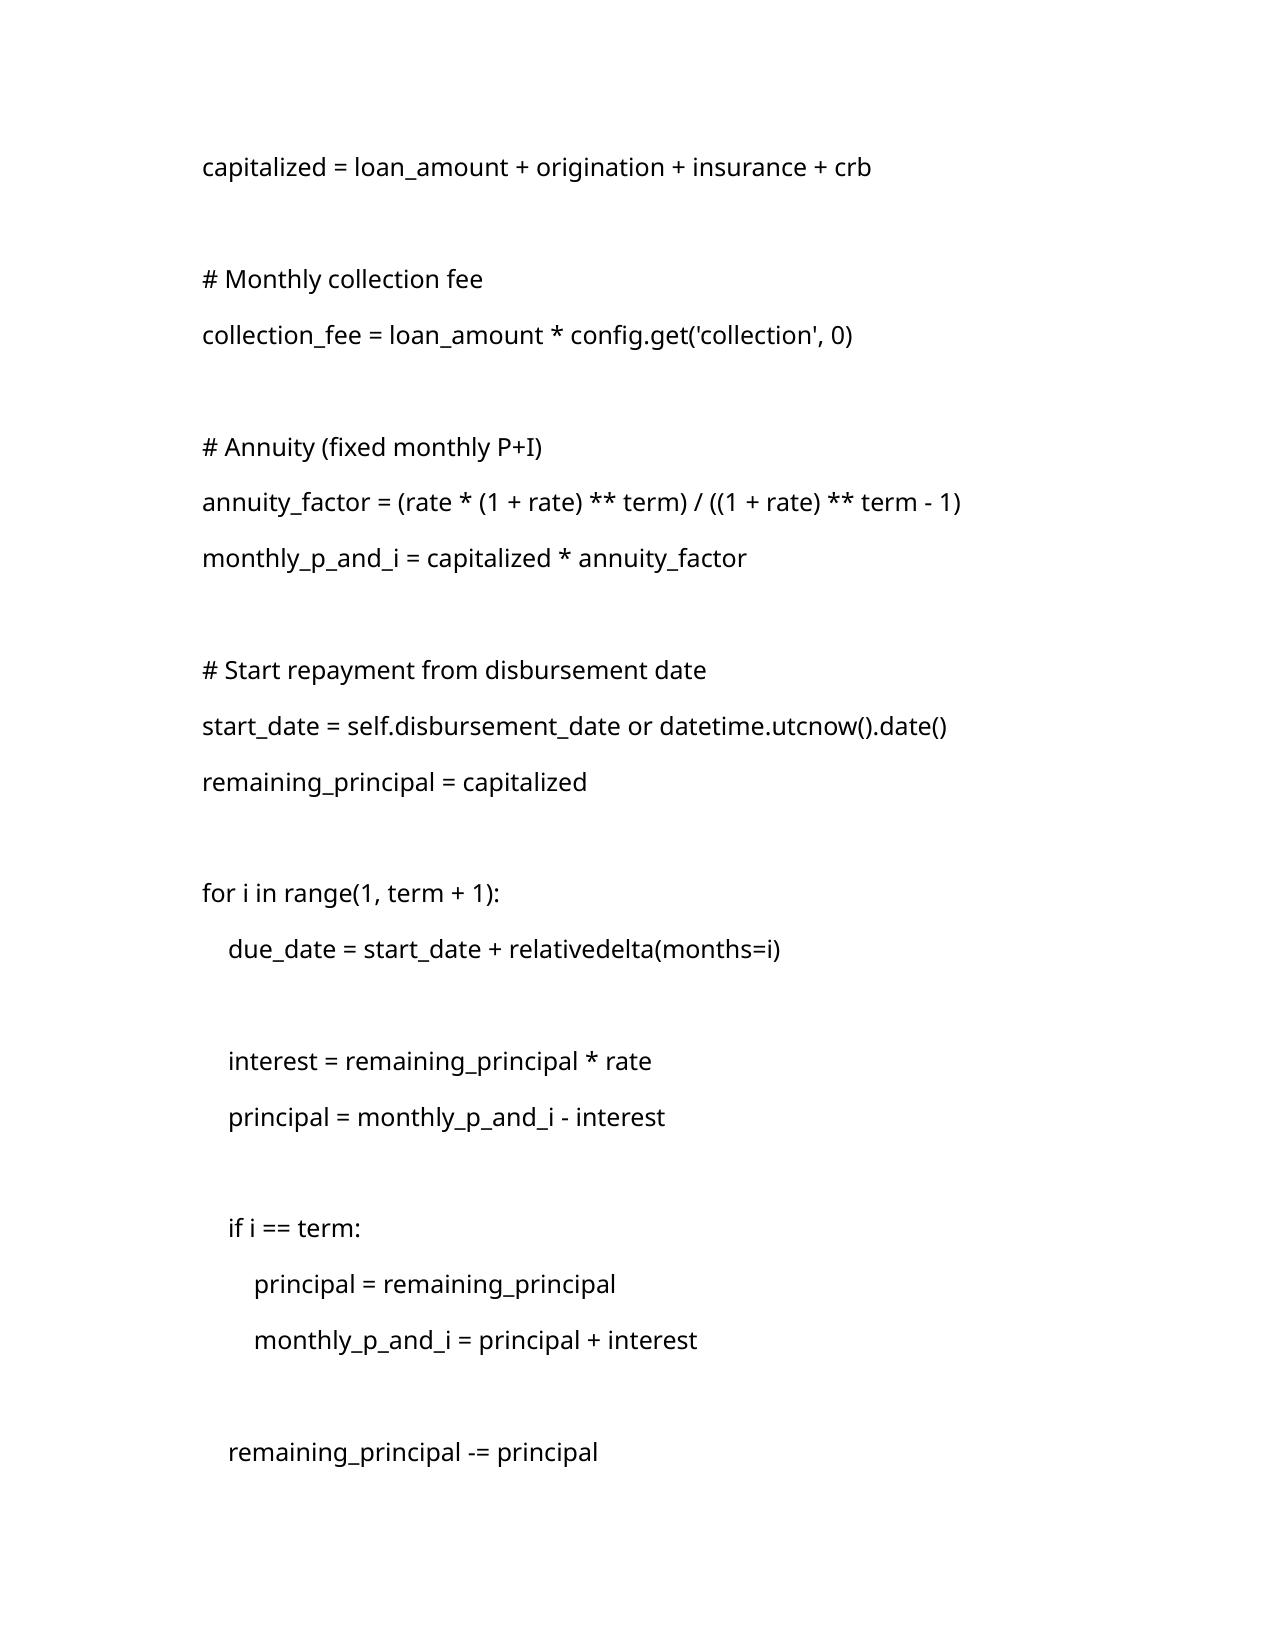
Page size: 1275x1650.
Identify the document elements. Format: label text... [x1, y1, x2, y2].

text # Annuity (fixed monthly P+I) [150, 429, 1125, 463]
text collection_fee = loan_amount * config.get('collection', 0) [150, 317, 1125, 352]
text # Start repayment from disbursement date [150, 652, 1125, 687]
text principal = remaining_principal [150, 1267, 1125, 1301]
text # Monthly collection fee [150, 262, 1125, 296]
text monthly_p_and_i = capitalized * annuity_factor [150, 541, 1125, 575]
text due_date = start_date + relativedelta(months=i) [150, 932, 1125, 966]
text for i in range(1, term + 1): [150, 876, 1125, 910]
text monthly_p_and_i = principal + interest [150, 1322, 1125, 1357]
text principal = monthly_p_and_i - interest [150, 1099, 1125, 1133]
text interest = remaining_principal * rate [150, 1043, 1125, 1077]
text if i == term: [150, 1211, 1125, 1245]
text capitalized = loan_amount + origination + insurance + crb [150, 150, 1125, 184]
text annuity_factor = (rate * (1 + rate) ** term) / ((1 + rate) ** term - 1) [150, 485, 1125, 519]
text remaining_principal -= principal [150, 1434, 1125, 1468]
text start_date = self.disbursement_date or datetime.utcnow().date() [150, 708, 1125, 742]
text remaining_principal = capitalized [150, 764, 1125, 798]
